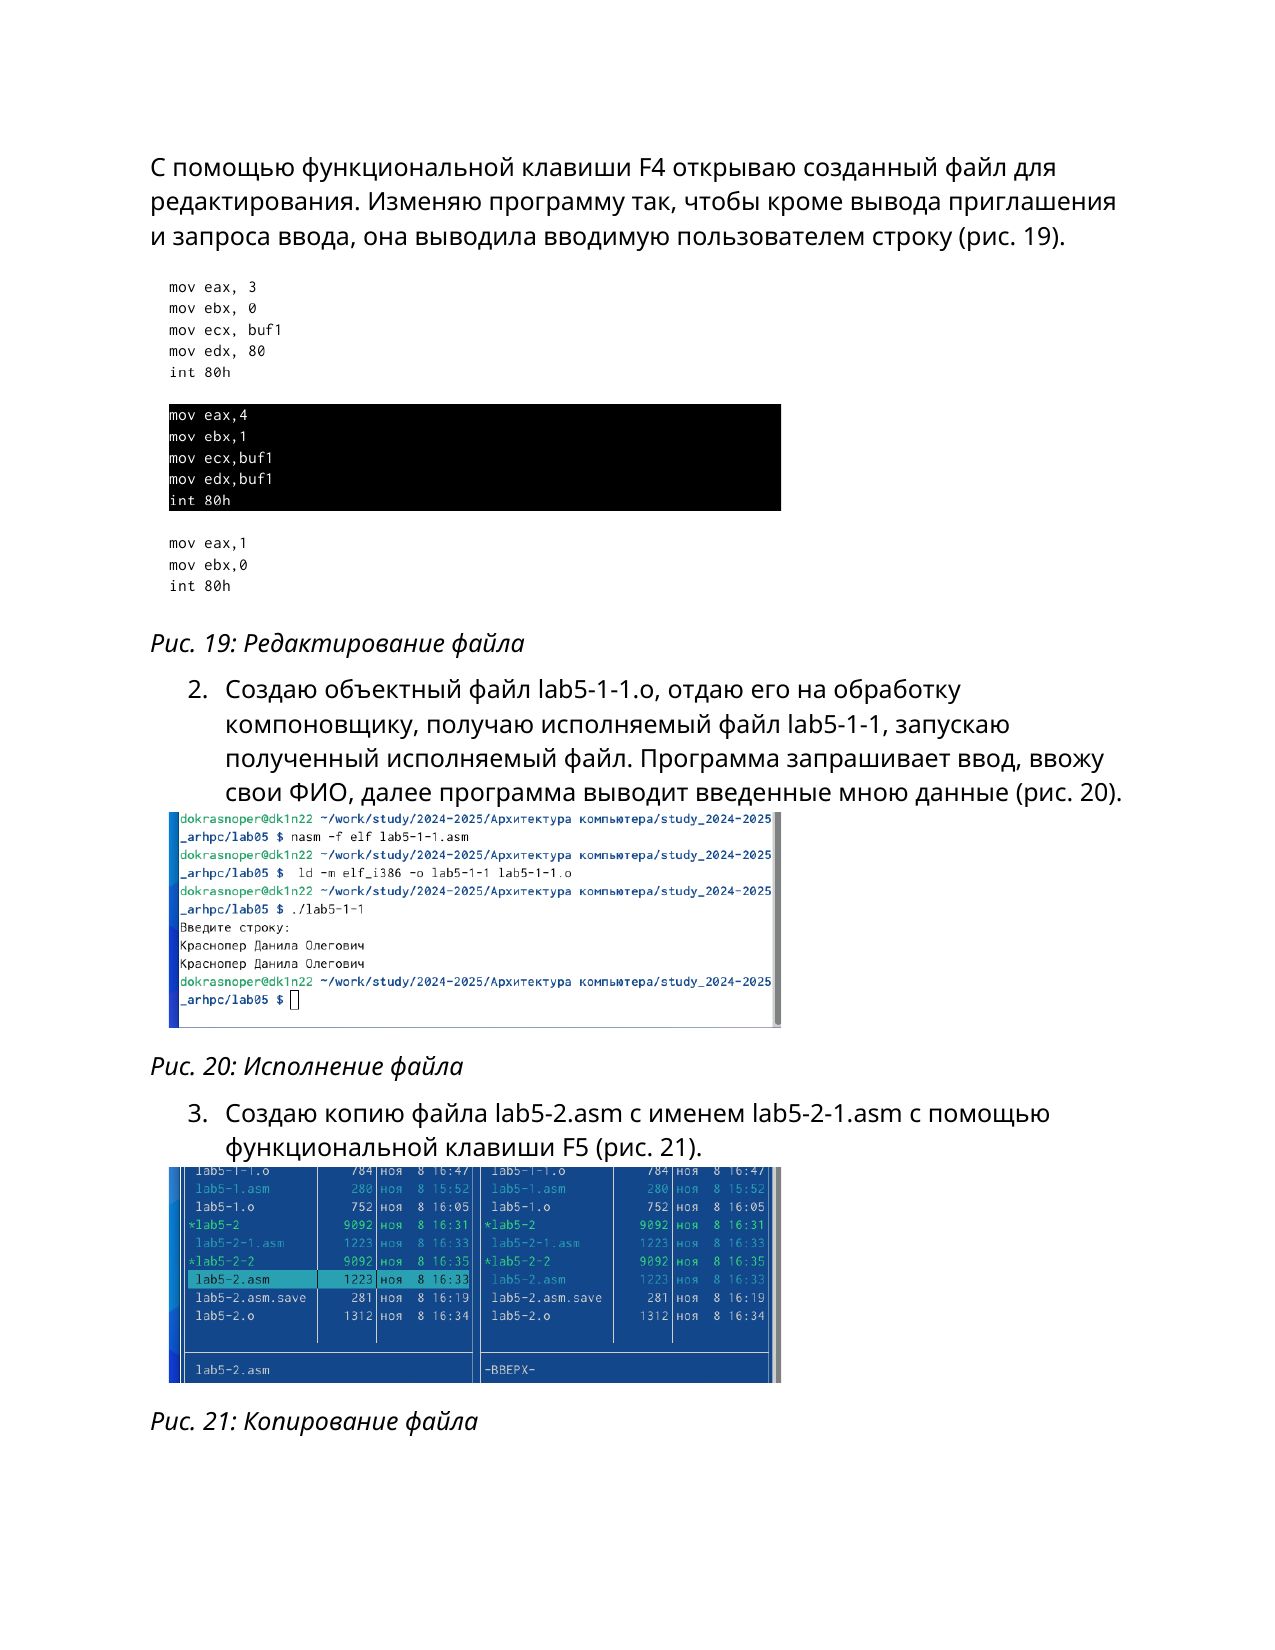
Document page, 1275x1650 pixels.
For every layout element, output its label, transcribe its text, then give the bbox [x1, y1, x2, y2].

picture [168, 812, 782, 1028]
text С помощью функциональной клавиши F4 открываю созданный файл для редактирования. Изменяю программу так, чтобы кроме вывода приглашения и запроса ввода, она выводила вводимую пользователем строку (рис. 19). [150, 150, 1125, 252]
list Создаю объектный файл lab5-1-1.o, отдаю его на обработку компоновщику, получаю исполняемый файл lab5-1-1, запускаю полученный исполняемый файл. Программа запрашивает ввод, ввожу свои ФИО, далее программа выводит введенные мною данные (рис. 20). [187, 672, 1125, 808]
text Рис. 19: Редактирование файла [150, 626, 1125, 660]
list Создаю копию файла lab5-2.asm с именем lab5-2-1.asm с помощью функциональной клавиши F5 (рис. 21). [187, 1095, 1125, 1163]
picture [168, 271, 782, 605]
picture [168, 1167, 782, 1383]
text Рис. 20: Исполнение файла [150, 1049, 1125, 1083]
text Рис. 21: Копирование файла [150, 1403, 1125, 1438]
